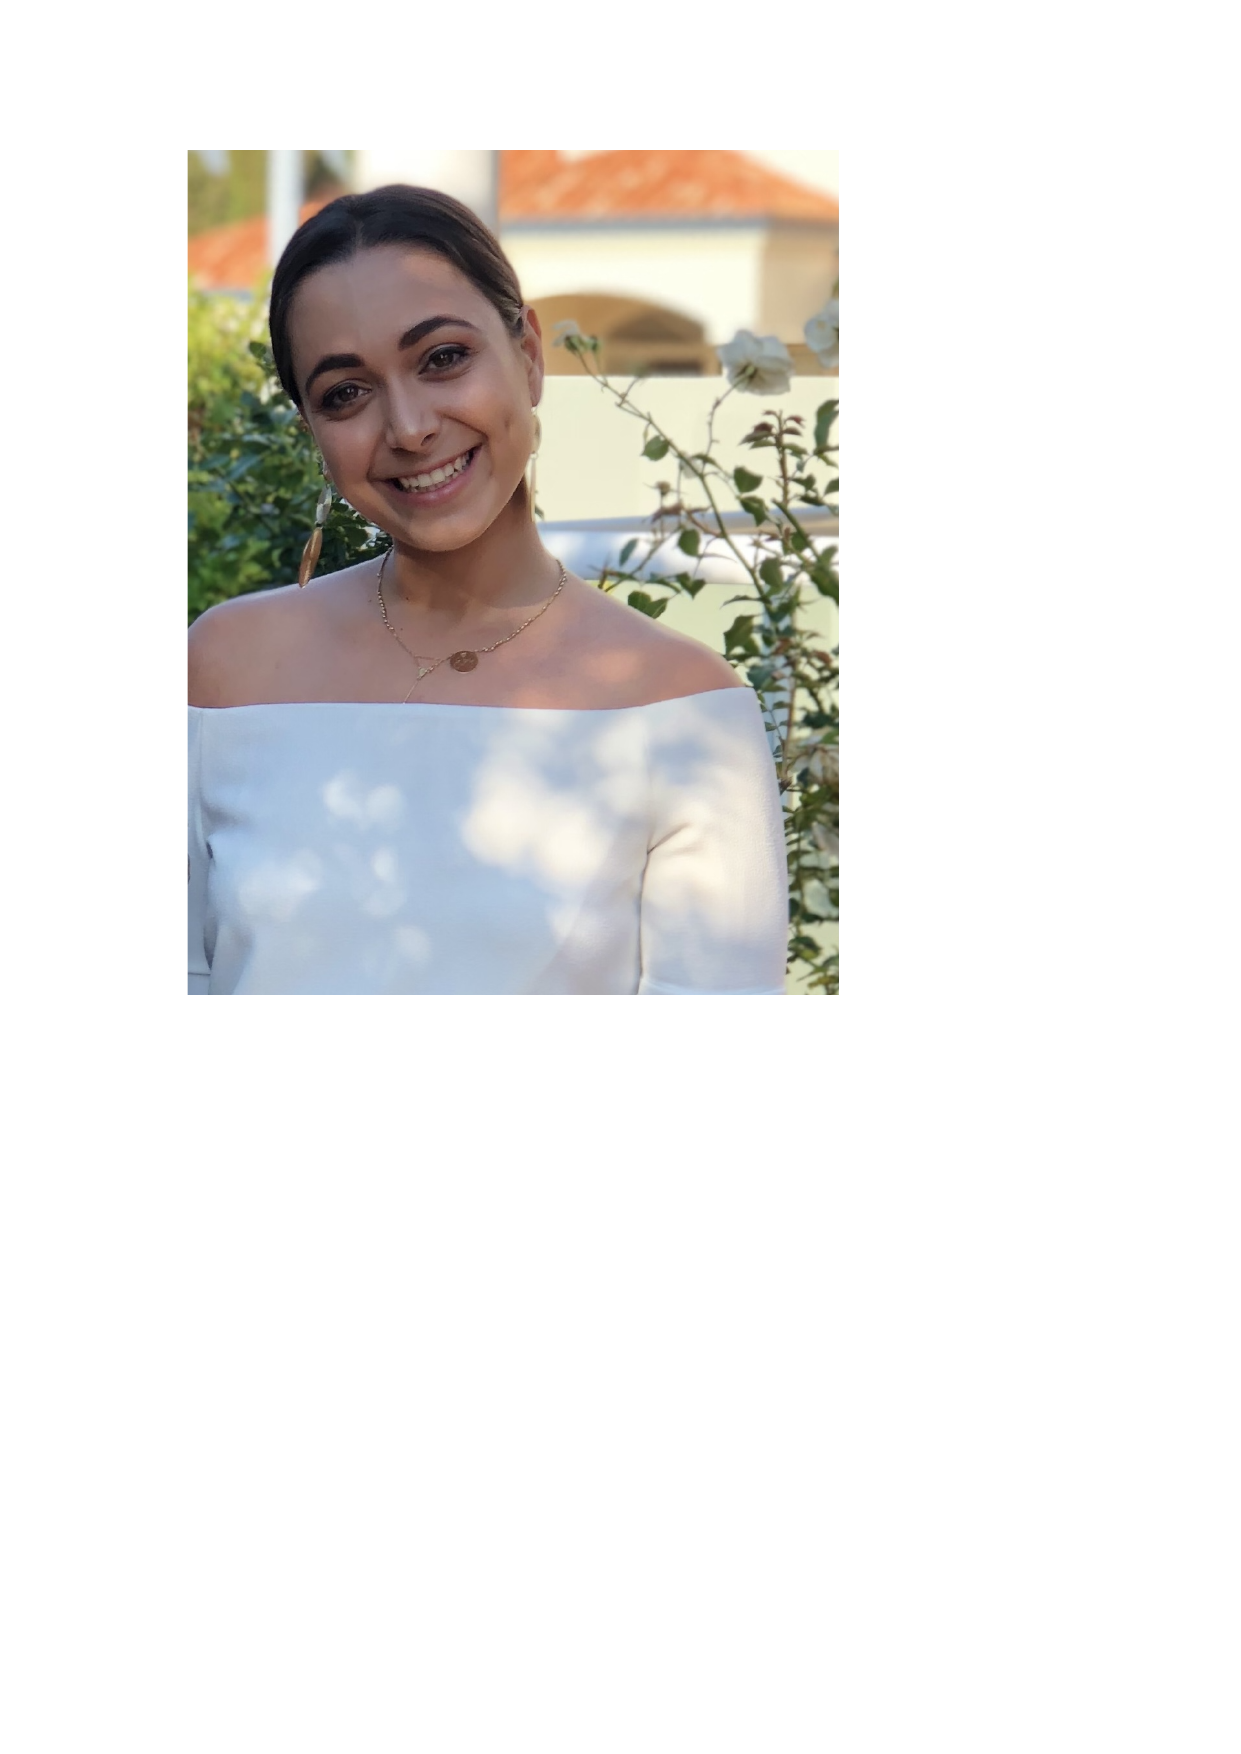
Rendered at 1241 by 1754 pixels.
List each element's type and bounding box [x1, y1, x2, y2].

picture [187, 150, 839, 995]
